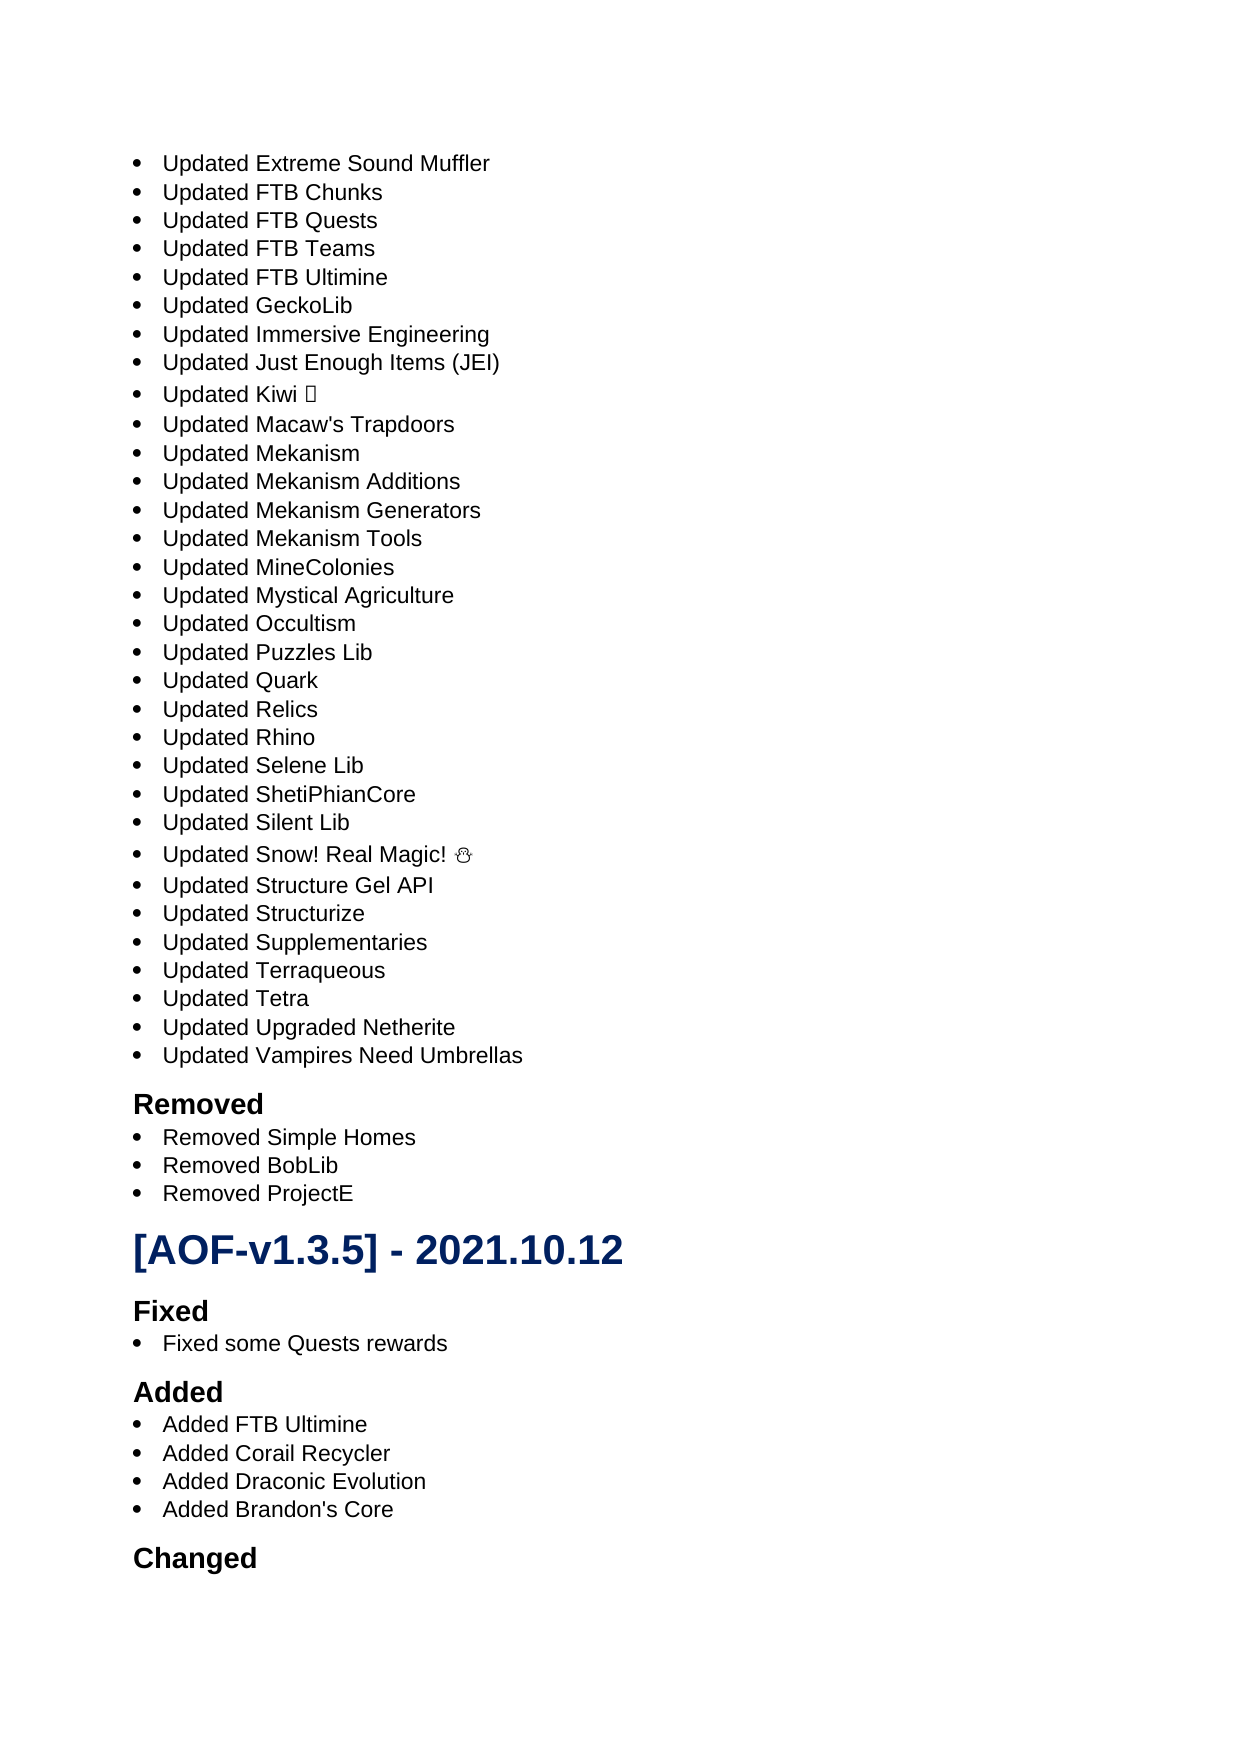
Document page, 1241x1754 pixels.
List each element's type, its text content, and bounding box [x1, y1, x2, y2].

text [AOF-v1.3.5] - 2021.10.12 [133, 1225, 1167, 1273]
list Fixed some Quests rewards [133, 1330, 1167, 1356]
list Updated FTB Teams [133, 235, 1167, 262]
list Updated Mekanism [133, 440, 1167, 466]
list Removed ProjectE [133, 1180, 1167, 1207]
list Updated FTB Quests [133, 207, 1167, 233]
list Updated Extreme Sound Muffler [133, 150, 1167, 176]
list Updated Just Enough Items (JEI) [133, 349, 1167, 375]
list Updated Occultism [133, 610, 1167, 637]
list Updated Relics [133, 696, 1167, 722]
list Added Draconic Evolution [133, 1468, 1167, 1494]
list Added FTB Ultimine [133, 1411, 1167, 1437]
list Updated Upgraded Netherite [133, 1014, 1167, 1040]
list Updated Puzzles Lib [133, 639, 1167, 665]
list Updated Immersive Engineering [133, 321, 1167, 347]
text Removed [133, 1087, 1167, 1121]
list Updated Structure Gel API [133, 872, 1167, 898]
list Updated Silent Lib [133, 809, 1167, 836]
list Updated FTB Ultimine [133, 264, 1167, 290]
list Updated Mekanism Tools [133, 525, 1167, 551]
list Updated Terraqueous [133, 957, 1167, 983]
list Updated Tetra [133, 985, 1167, 1012]
text Added [133, 1375, 1167, 1408]
list Updated Kiwi 🥝 [133, 377, 1167, 409]
list Updated Rhino [133, 724, 1167, 750]
list Updated Macaw's Trapdoors [133, 411, 1167, 438]
list Updated Mystical Agriculture [133, 582, 1167, 608]
list Updated ShetiPhianCore [133, 781, 1167, 807]
list Updated Supplementaries [133, 928, 1167, 955]
text Changed [133, 1542, 1167, 1575]
list Updated Snow! Real Magic! ⛄ [133, 838, 1167, 869]
text Fixed [133, 1294, 1167, 1327]
list Removed BobLib [133, 1152, 1167, 1178]
list Updated Mekanism Additions [133, 468, 1167, 494]
list Updated Quark [133, 667, 1167, 693]
list Updated GeckoLib [133, 292, 1167, 318]
list Added Brandon's Core [133, 1496, 1167, 1523]
list Added Corail Recycler [133, 1439, 1167, 1466]
list Updated Vampires Need Umbrellas [133, 1042, 1167, 1068]
list Removed Simple Homes [133, 1123, 1167, 1150]
list Updated Mekanism Generators [133, 497, 1167, 523]
list Updated Structurize [133, 900, 1167, 926]
list Updated MineColonies [133, 553, 1167, 580]
list Updated FTB Chunks [133, 178, 1167, 205]
list Updated Selene Lib [133, 752, 1167, 779]
